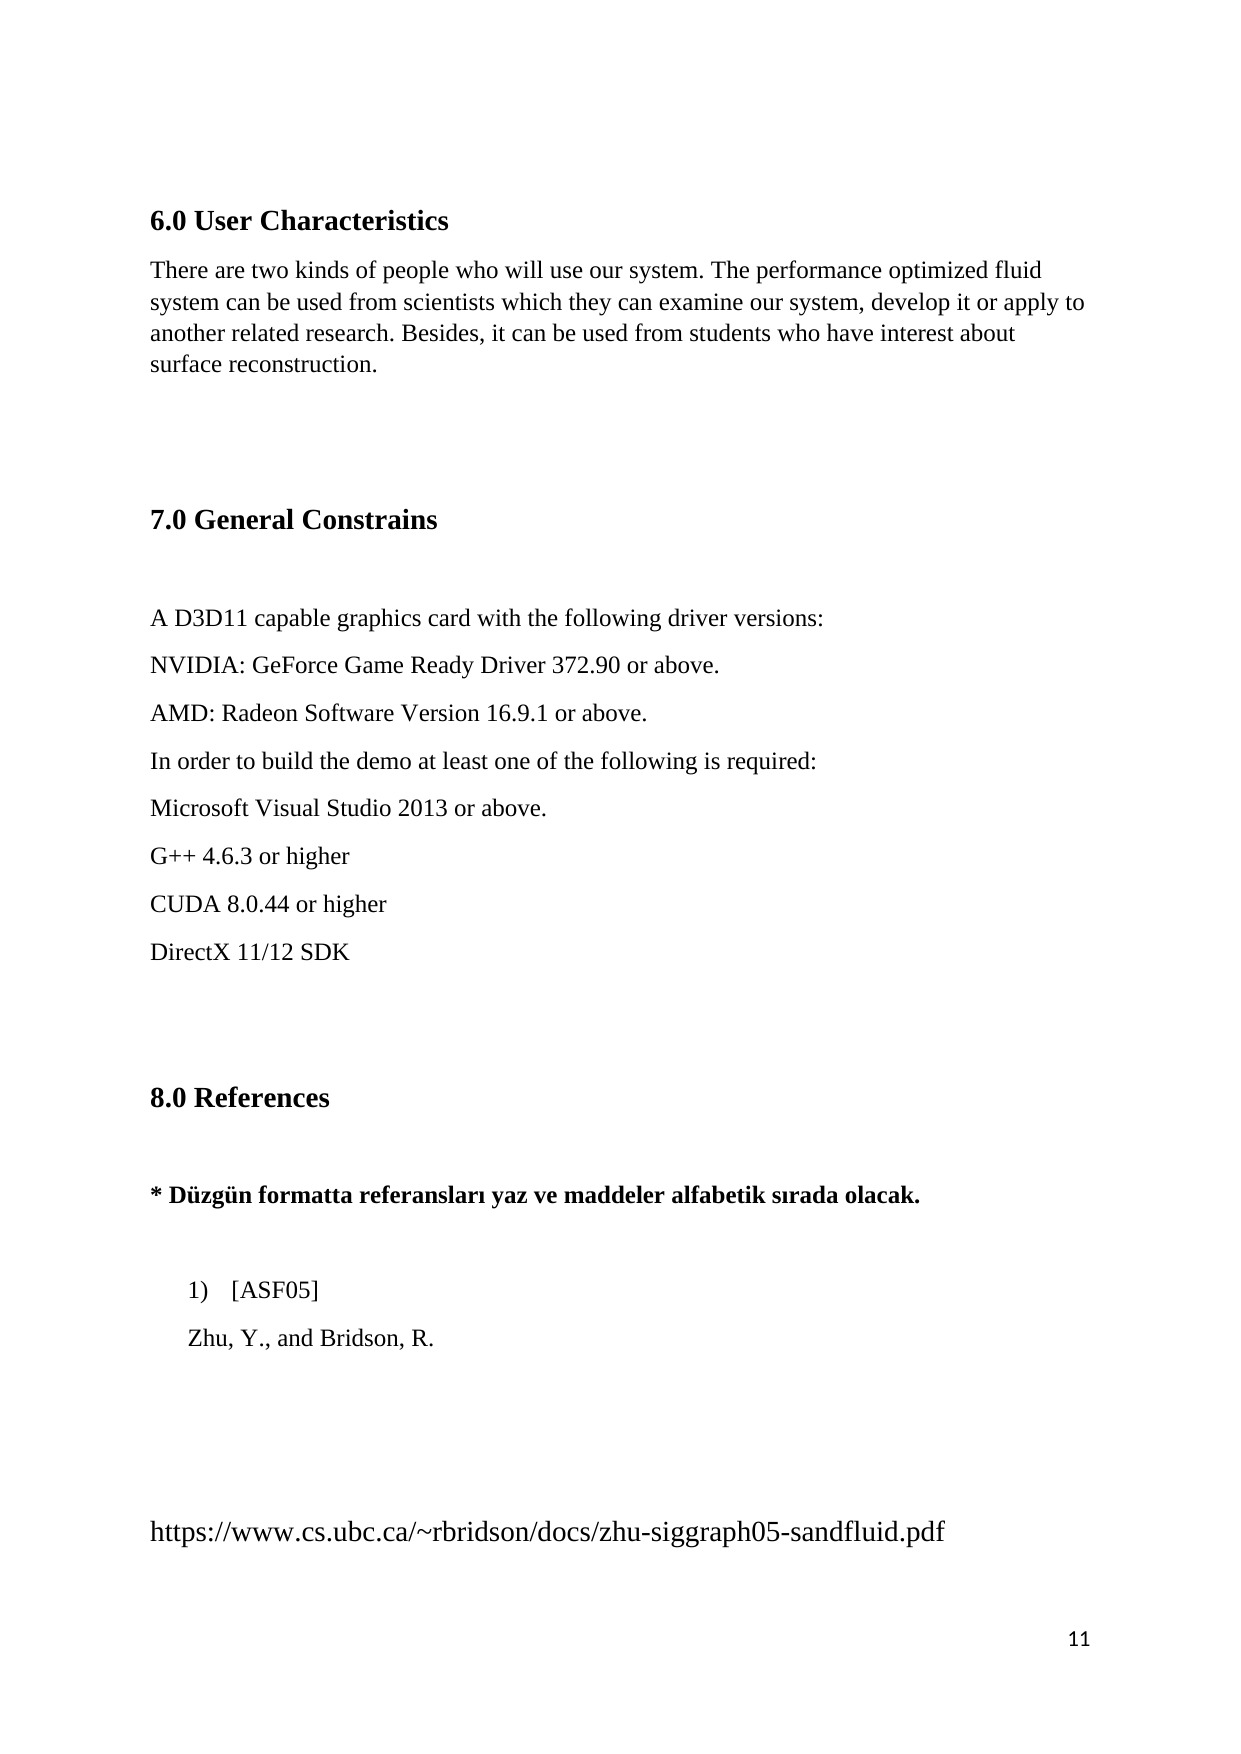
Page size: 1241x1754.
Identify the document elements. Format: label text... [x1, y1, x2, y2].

text NVIDIA: GeForce Game Ready Driver 372.90 or above. [150, 650, 1090, 679]
text Zhu, Y., and Bridson, R. [187, 1323, 1090, 1352]
text DirectX 11/12 SDK [150, 937, 1090, 965]
text G++ 4.6.3 or higher [150, 841, 1090, 870]
text * Düzgün formatta referansları yaz ve maddeler alfabetik sırada olacak. [150, 1180, 1090, 1209]
text AMD: Radeon Software Version 16.9.1 or above. [150, 698, 1090, 727]
text There are two kinds of people who will use our system. The performance optimized fluid system can be used from scientists which they can examine our system, develop it or apply to another related research. Besides, it can be used from students who have interest about surface reconstruction. [150, 256, 1090, 377]
text Microsoft Visual Studio 2013 or above. [150, 793, 1090, 822]
text In order to build the demo at least one of the following is required: [150, 746, 1090, 774]
text https://www.cs.ubc.ca/~rbridson/docs/zhu-siggraph05-sandfluid.pdf [150, 1514, 1090, 1548]
list [ASF05] [187, 1276, 1090, 1304]
text A D3D11 capable graphics card with the following driver versions: [150, 603, 1090, 631]
text 8.0 References [150, 1080, 1090, 1113]
text 6.0 User Characteristics [150, 203, 1090, 236]
text CUDA 8.0.44 or higher [150, 889, 1090, 918]
text 7.0 General Constrains [150, 502, 1090, 536]
